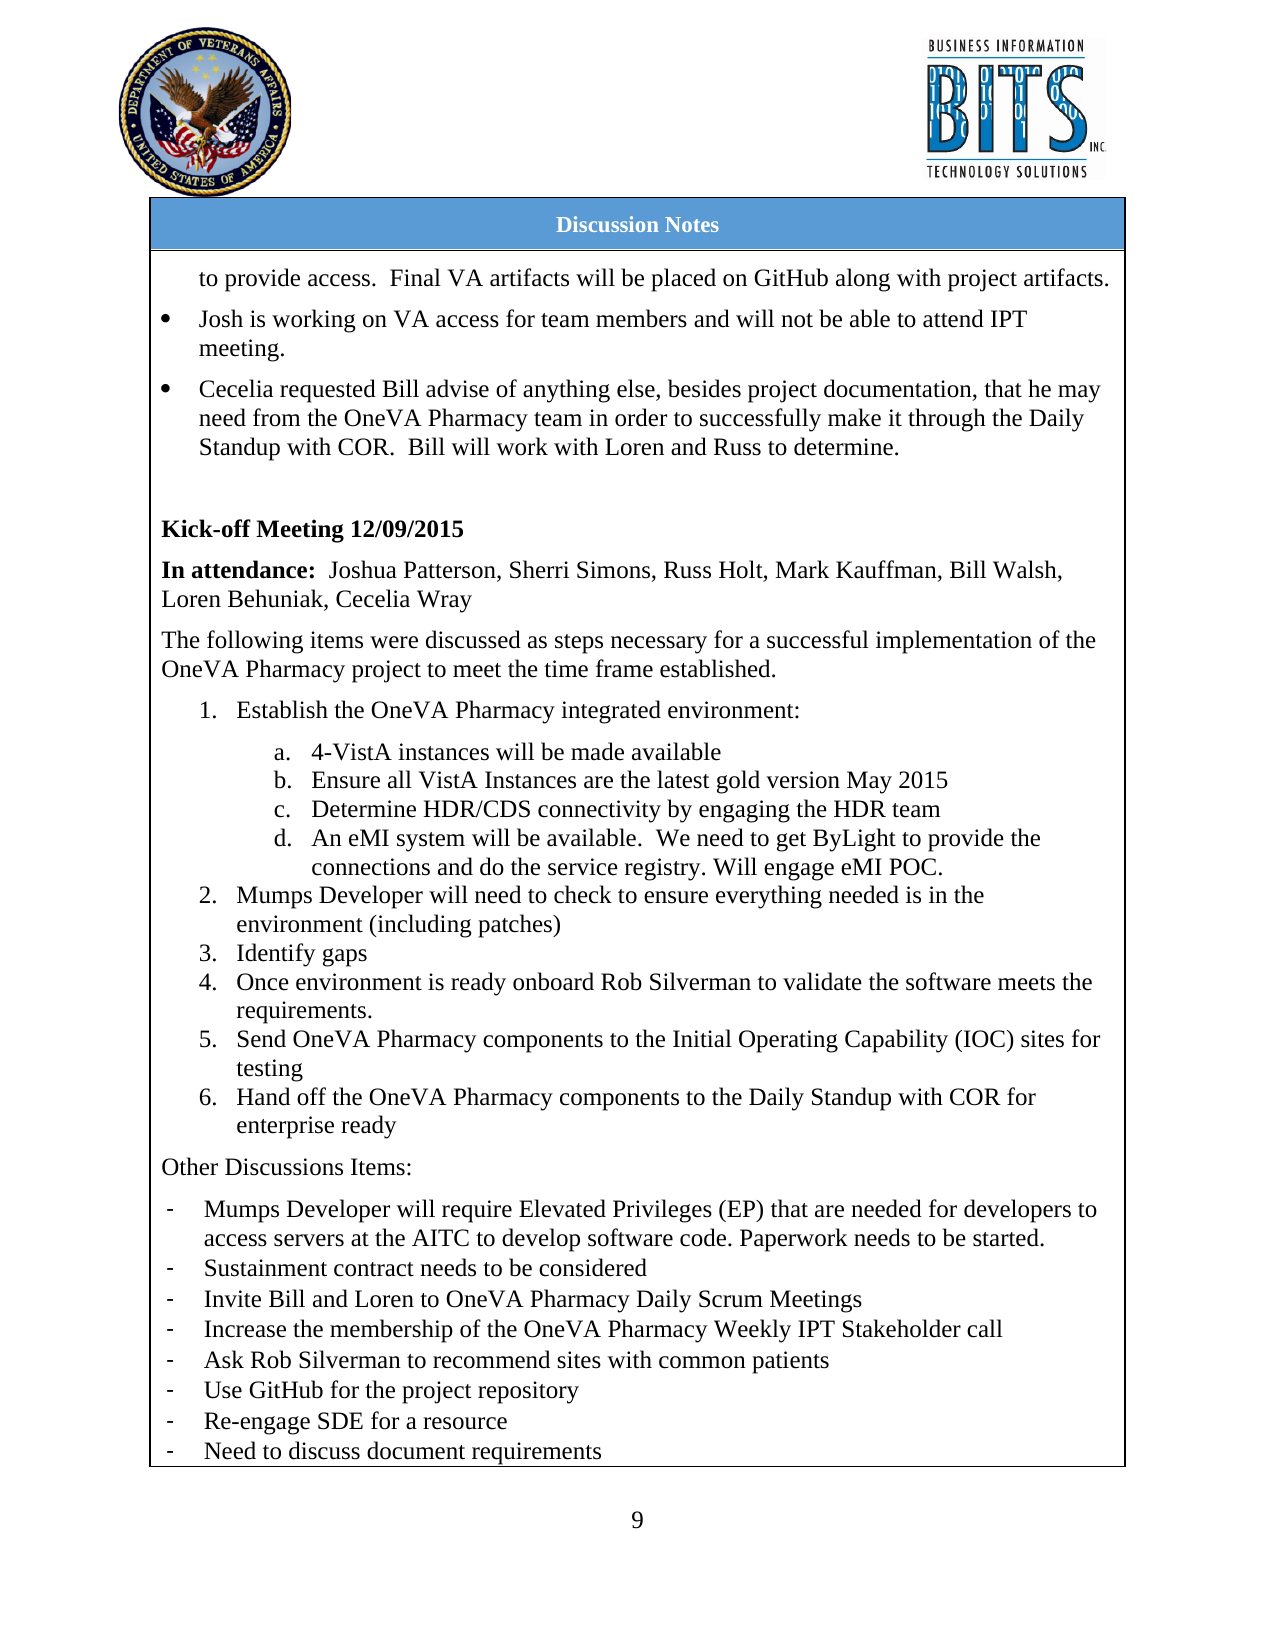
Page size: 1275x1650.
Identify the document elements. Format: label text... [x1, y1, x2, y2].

picture [921, 37, 1107, 180]
picture [118, 27, 292, 197]
table_header Discussion Notes [151, 198, 1124, 249]
